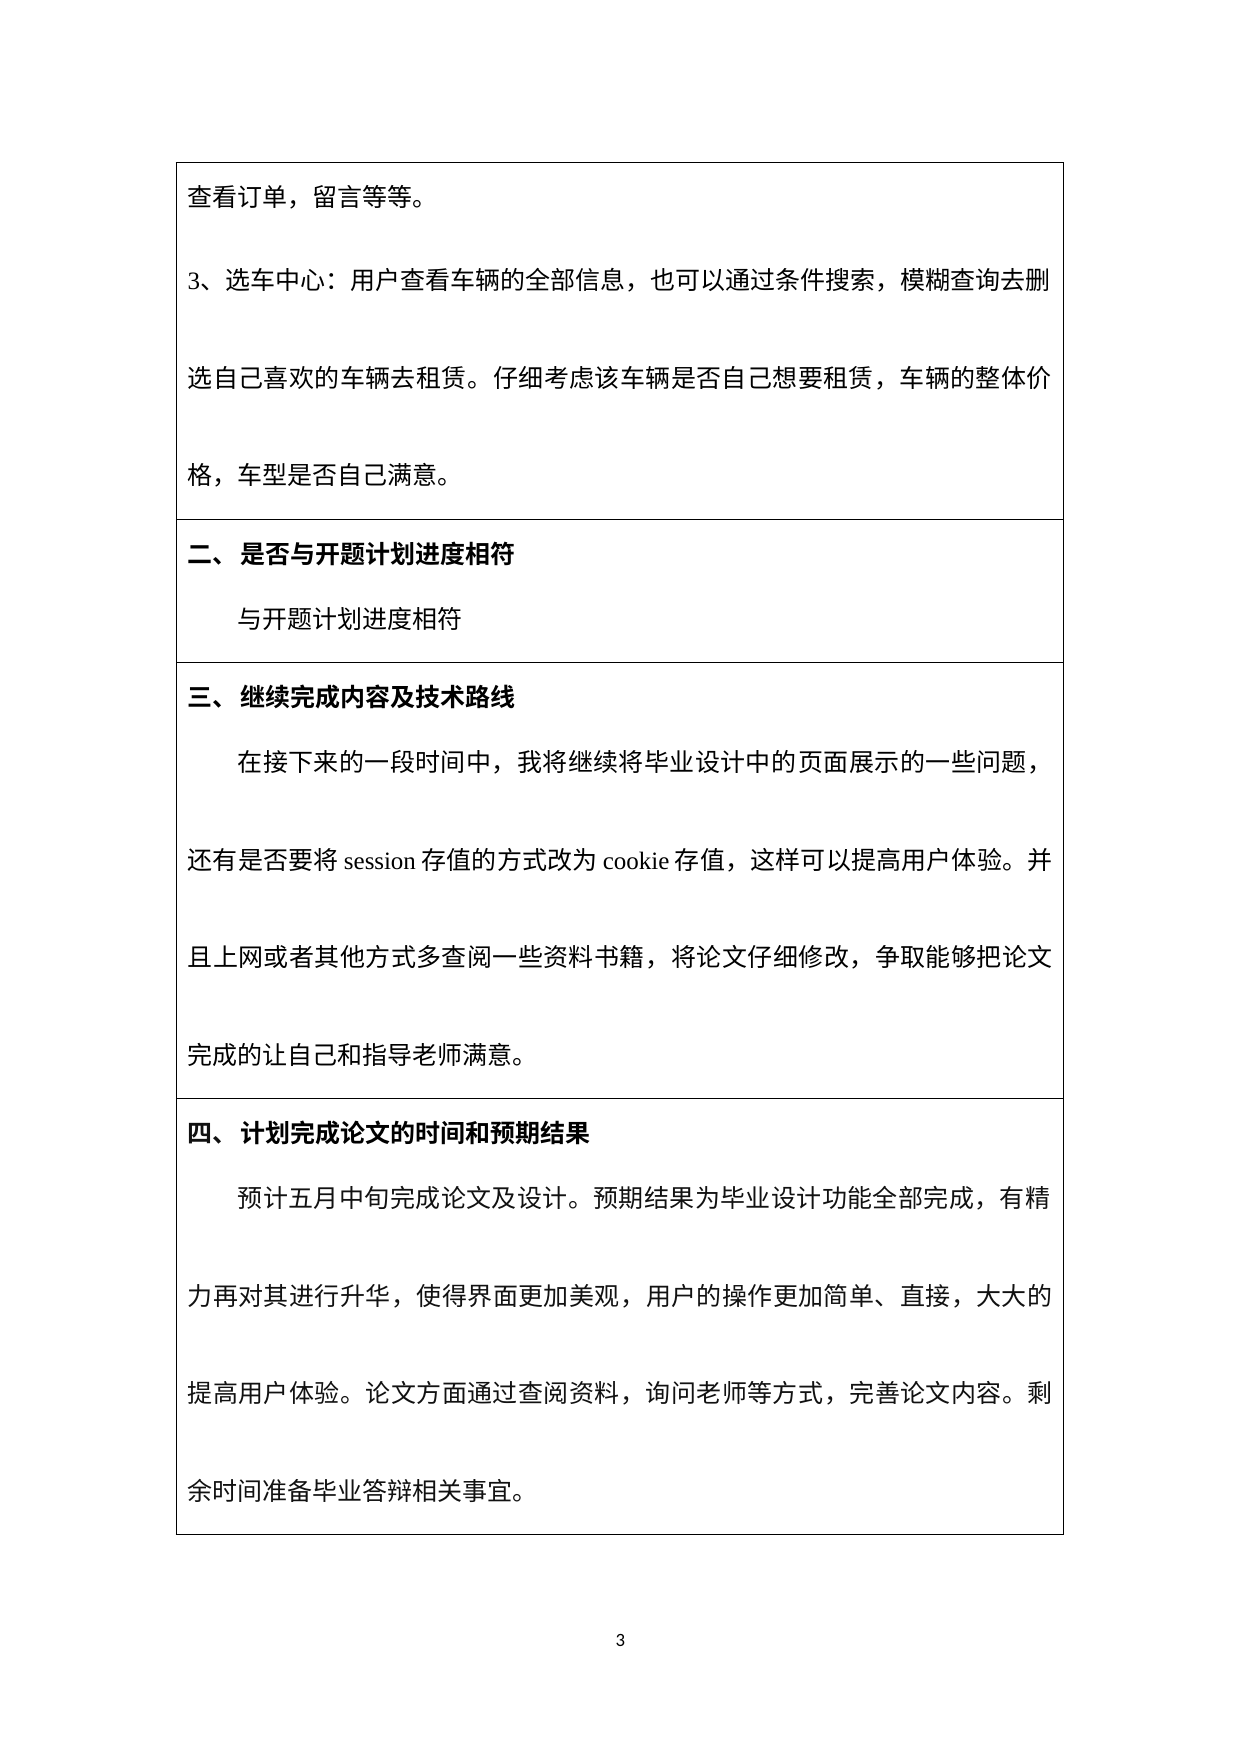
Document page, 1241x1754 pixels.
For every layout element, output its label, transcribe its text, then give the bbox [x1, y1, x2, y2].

table_cell 计划完成论文的时间和预期结果 预计五月中旬完成论文及设计。预期结果为毕业设计功能全部完成，有精力再对其进行升华，使得界面更加美观，用户的操作更加简单、直接，大大的提高用户体验。论文方面通过查阅资料，询问老师等方式，完善论文内容。剩余时间准备毕业答辩相关事宜。 [177, 1099, 1063, 1534]
table_cell 继续完成内容及技术路线 在接下来的一段时间中，我将继续将毕业设计中的页面展示的一些问题，还有是否要将session存值的方式改为cookie存值，这样可以提高用户体验。并且上网或者其他方式多查阅一些资料书籍，将论文仔细修改，争取能够把论文完成的让自己和指导老师满意。 [177, 663, 1063, 1098]
table_cell 是否与开题计划进度相符 与开题计划进度相符 [177, 520, 1063, 662]
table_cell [177, 163, 1063, 519]
